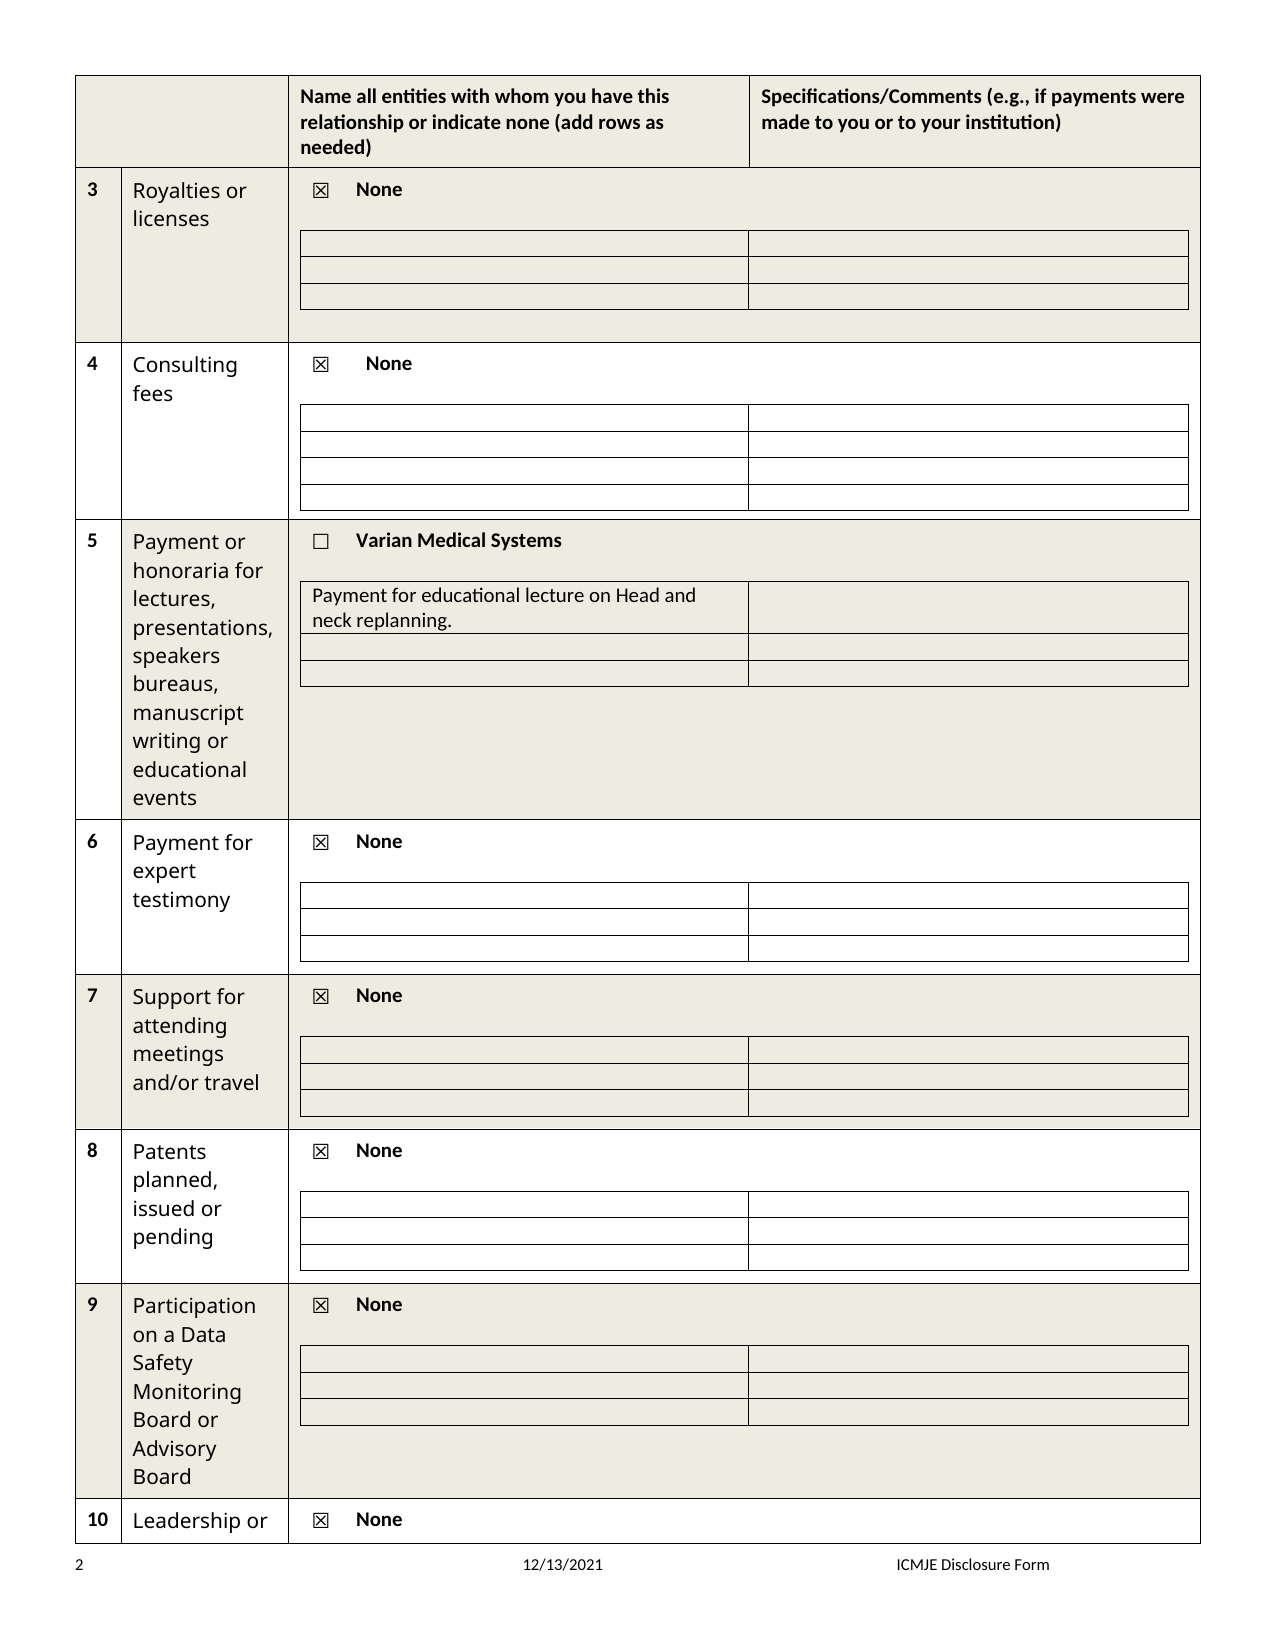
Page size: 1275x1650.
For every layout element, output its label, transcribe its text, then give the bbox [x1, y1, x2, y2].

table_cell Royalties or licenses [122, 168, 288, 342]
table_cell Participation on a Data Safety Monitoring Board or Advisory Board [122, 1284, 288, 1498]
table_cell Payment or honoraria for lectures, presentations, speakers bureaus, manuscript writing or educational events [122, 520, 288, 819]
table_cell 10 [76, 1499, 121, 1543]
table_cell 7 [76, 975, 121, 1128]
table_cell 8 [76, 1130, 121, 1283]
table_cell 4 [76, 343, 121, 519]
table_header [76, 76, 288, 167]
table_cell [289, 1499, 1200, 1543]
table_cell Consulting fees [122, 343, 288, 519]
table_header Specifications/Comments (e.g., if payments were made to you or to your institution) [750, 76, 1200, 167]
table_cell [289, 1284, 1200, 1498]
table_cell 3 [76, 168, 121, 342]
table_cell [289, 520, 1200, 819]
table_cell [289, 168, 1200, 342]
table_cell [289, 820, 1200, 974]
table_cell 5 [76, 520, 121, 819]
table_cell 9 [76, 1284, 121, 1498]
table_cell Payment for expert testimony [122, 820, 288, 974]
table_cell [289, 975, 1200, 1128]
table_cell [289, 1130, 1200, 1283]
table_header Name all entities with whom you have this relationship or indicate none (add rows as needed) [289, 76, 749, 167]
table_cell 6 [76, 820, 121, 974]
table_cell [289, 343, 1200, 519]
table_cell Support for attending meetings and/or travel [122, 975, 288, 1128]
table_cell Patents planned, issued or pending [122, 1130, 288, 1283]
table_cell Leadership or fiduciary role in other board, society, committee or advocacy group, paid or unpaid [122, 1499, 288, 1543]
